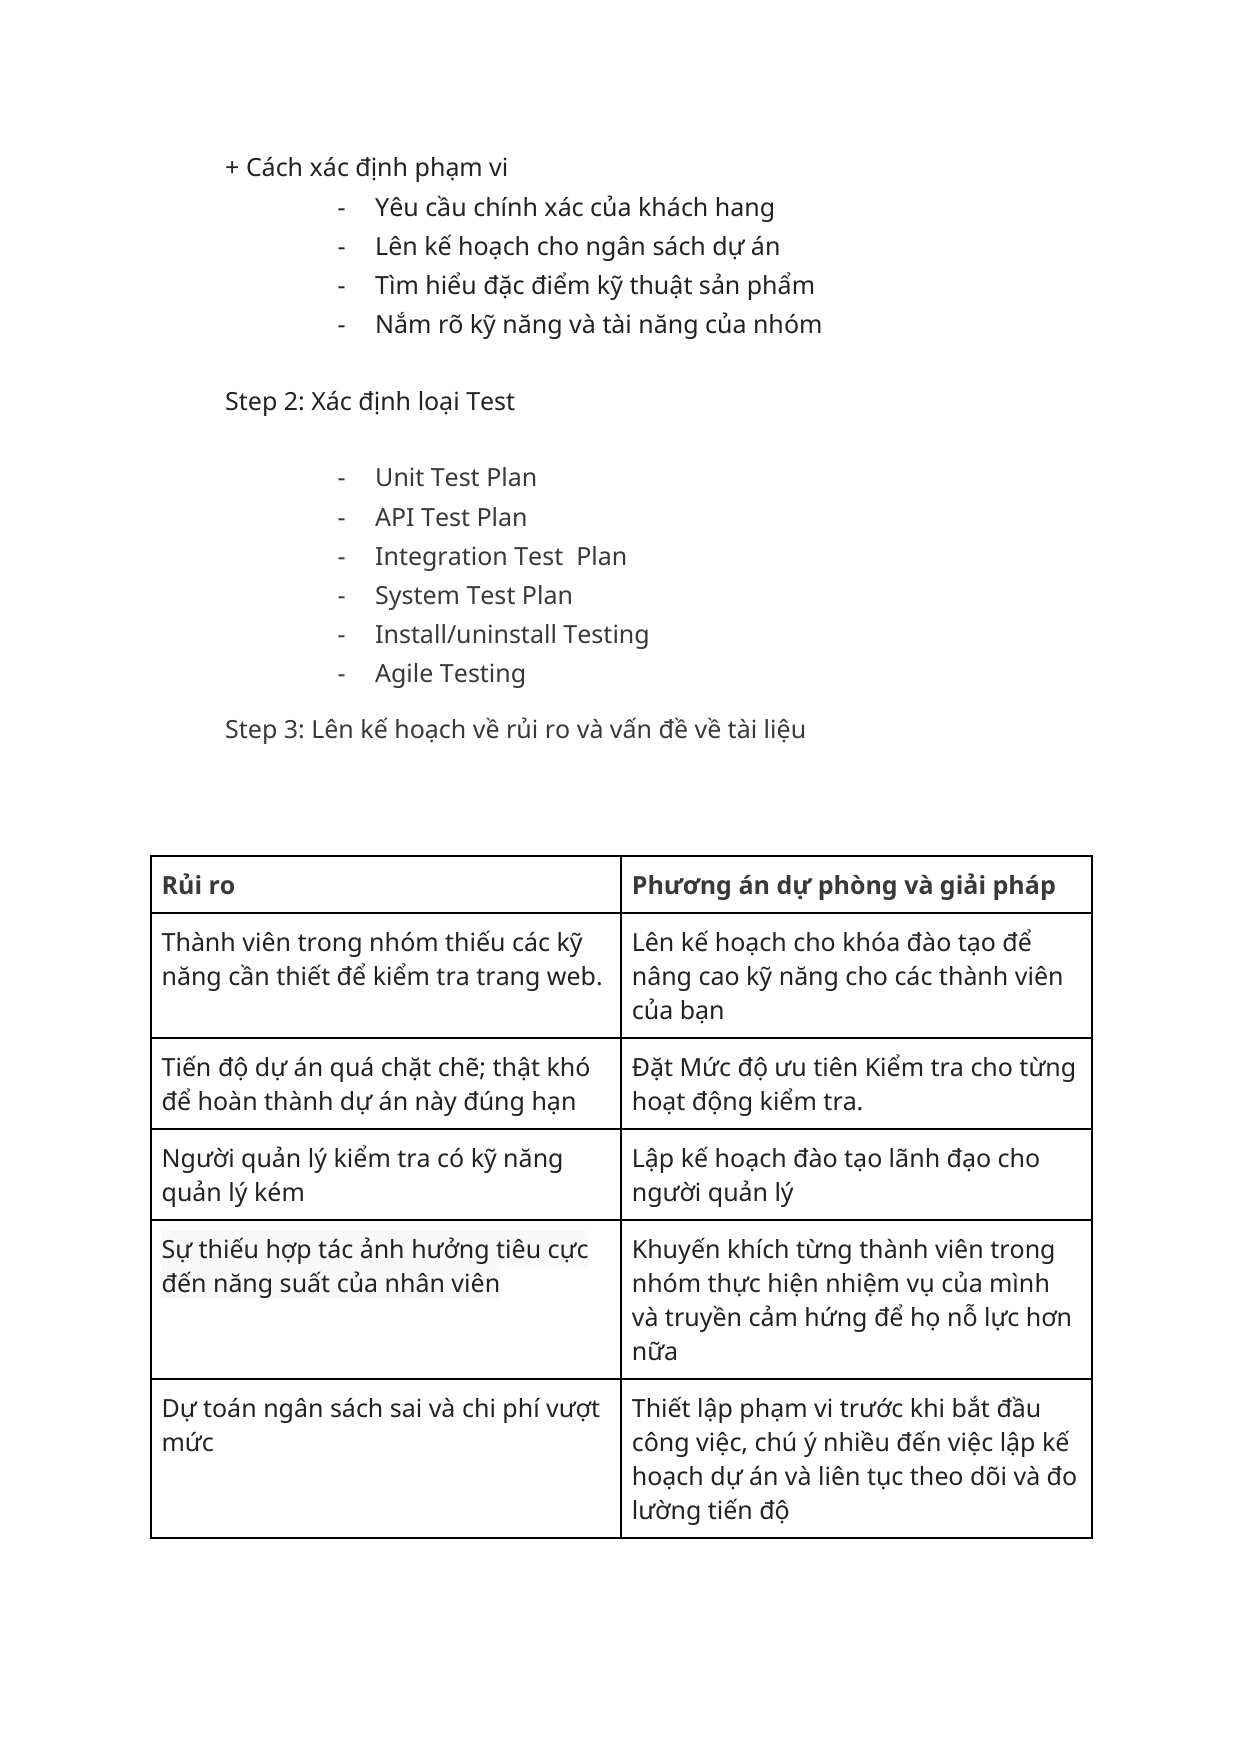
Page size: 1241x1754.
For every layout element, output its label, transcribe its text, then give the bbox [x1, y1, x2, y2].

table_header Rủi ro [152, 857, 620, 912]
table_cell Người quản lý kiểm tra có kỹ năng quản lý kém [152, 1130, 620, 1219]
text + Cách xác định phạm vi [150, 150, 1090, 184]
list Lên kế hoạch cho ngân sách dự án [337, 228, 1090, 262]
table_cell Đặt Mức độ ưu tiên Kiểm tra cho từng hoạt động kiểm tra. [622, 1039, 1091, 1128]
list System Test Plan [337, 577, 1090, 612]
table_header Phương án dự phòng và giải pháp [622, 857, 1091, 912]
text Step 3: Lên kế hoạch về rủi ro và vấn đề về tài liệu [150, 712, 1090, 746]
list Install/uninstall Testing [337, 617, 1090, 651]
list Tìm hiểu đặc điểm kỹ thuật sản phẩm [337, 267, 1090, 302]
list Integration Test Plan [337, 538, 1090, 572]
table_cell Dự toán ngân sách sai và chi phí vượt mức [152, 1380, 620, 1537]
list Yêu cầu chính xác của khách hang [337, 189, 1090, 223]
table_cell Thiết lập phạm vi trước khi bắt đầu công việc, chú ý nhiều đến việc lập kế hoạch dự án và liên tục theo dõi và đo lường tiến độ [622, 1380, 1091, 1537]
list Unit Test Plan [337, 460, 1090, 494]
list Nắm rõ kỹ năng và tài năng của nhóm [337, 307, 1090, 341]
table_cell Lập kế hoạch đào tạo lãnh đạo cho người quản lý [622, 1130, 1091, 1219]
list API Test Plan [337, 499, 1090, 533]
table_cell Khuyến khích từng thành viên trong nhóm thực hiện nhiệm vụ của mình và truyền cảm hứng để họ nỗ lực hơn nữa [622, 1221, 1091, 1378]
list Agile Testing [337, 656, 1090, 690]
table_cell Lên kế hoạch cho khóa đào tạo để nâng cao kỹ năng cho các thành viên của bạn [622, 914, 1091, 1037]
text Step 2: Xác định loại Test [150, 383, 1090, 417]
table_cell Sự thiếu hợp tác ảnh hưởng tiêu cực đến năng suất của nhân viên [152, 1221, 620, 1378]
table_cell Thành viên trong nhóm thiếu các kỹ năng cần thiết để kiểm tra trang web. [152, 914, 620, 1037]
table_cell Tiến độ dự án quá chặt chẽ; thật khó để hoàn thành dự án này đúng hạn [152, 1039, 620, 1128]
